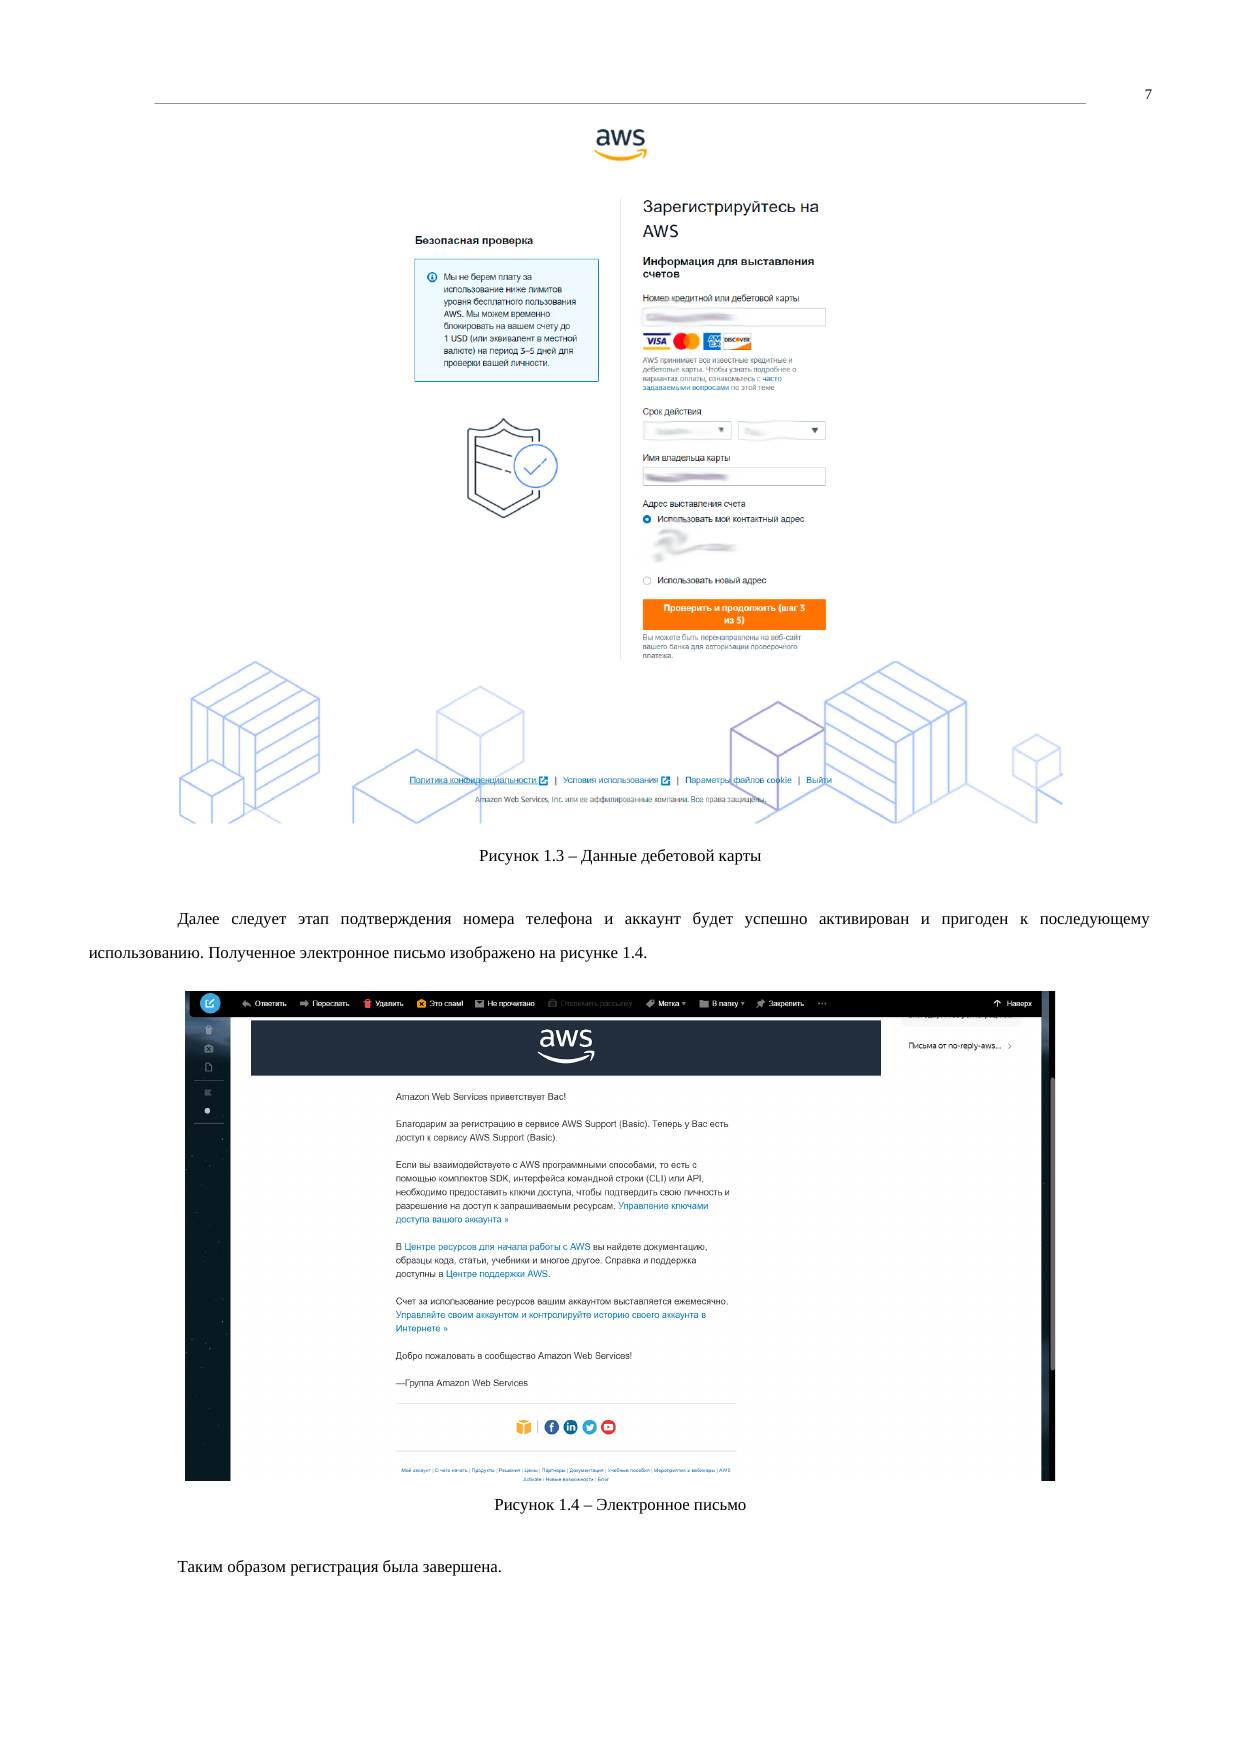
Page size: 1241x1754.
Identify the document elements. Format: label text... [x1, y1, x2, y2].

picture [185, 991, 1056, 1481]
text Рисунок 1.3 – Данные дебетовой карты [89, 832, 1152, 866]
picture [154, 103, 1086, 832]
text Рисунок 1.4 – Электронное письмо [89, 1480, 1152, 1514]
text Таким образом регистрация была завершена. [88, 1543, 1152, 1577]
text Далее следует этап подтверждения номера телефона и аккаунт будет успешно активирован и пригоден к последующему использованию. Полученное электронное письмо изображено на рисунке 1.4. [88, 895, 1152, 962]
